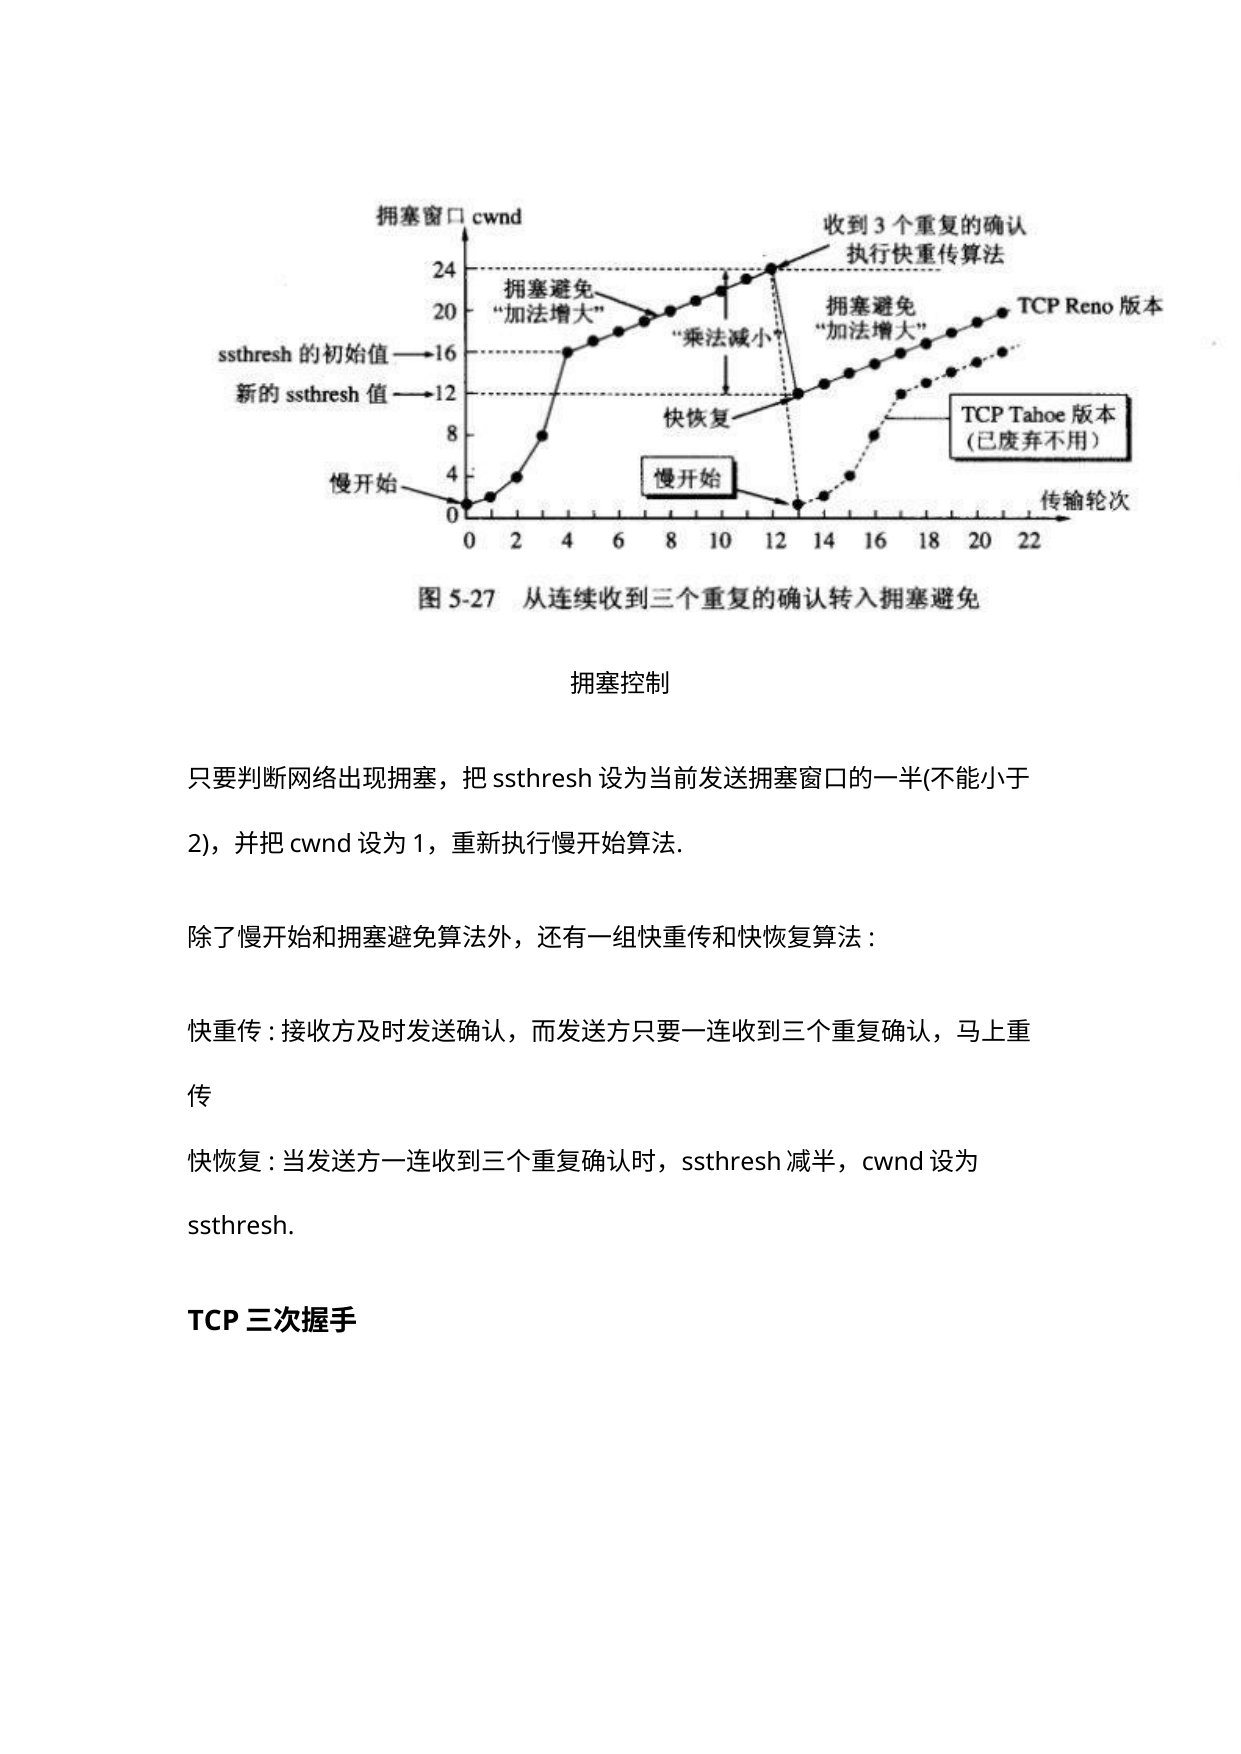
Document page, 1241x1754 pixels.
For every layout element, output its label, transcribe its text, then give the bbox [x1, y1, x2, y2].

text 除了慢开始和拥塞避免算法外，还有一组快重传和快恢复算法 : [187, 903, 1053, 968]
text 只要判断网络出现拥塞，把ssthresh设为当前发送拥塞窗口的一半(不能小于2)，并把cwnd设为1，重新执行慢开始算法. [187, 744, 1053, 874]
subtitle TCP三次握手 [187, 1286, 1053, 1351]
text 快重传 : 接收方及时发送确认，而发送方只要一连收到三个重复确认，马上重传 快恢复 : 当发送方一连收到三个重复确认时，ssthresh减半，cwnd设为ssthresh. [187, 997, 1053, 1257]
text 拥塞控制 [187, 628, 1053, 714]
picture [187, 162, 1241, 628]
